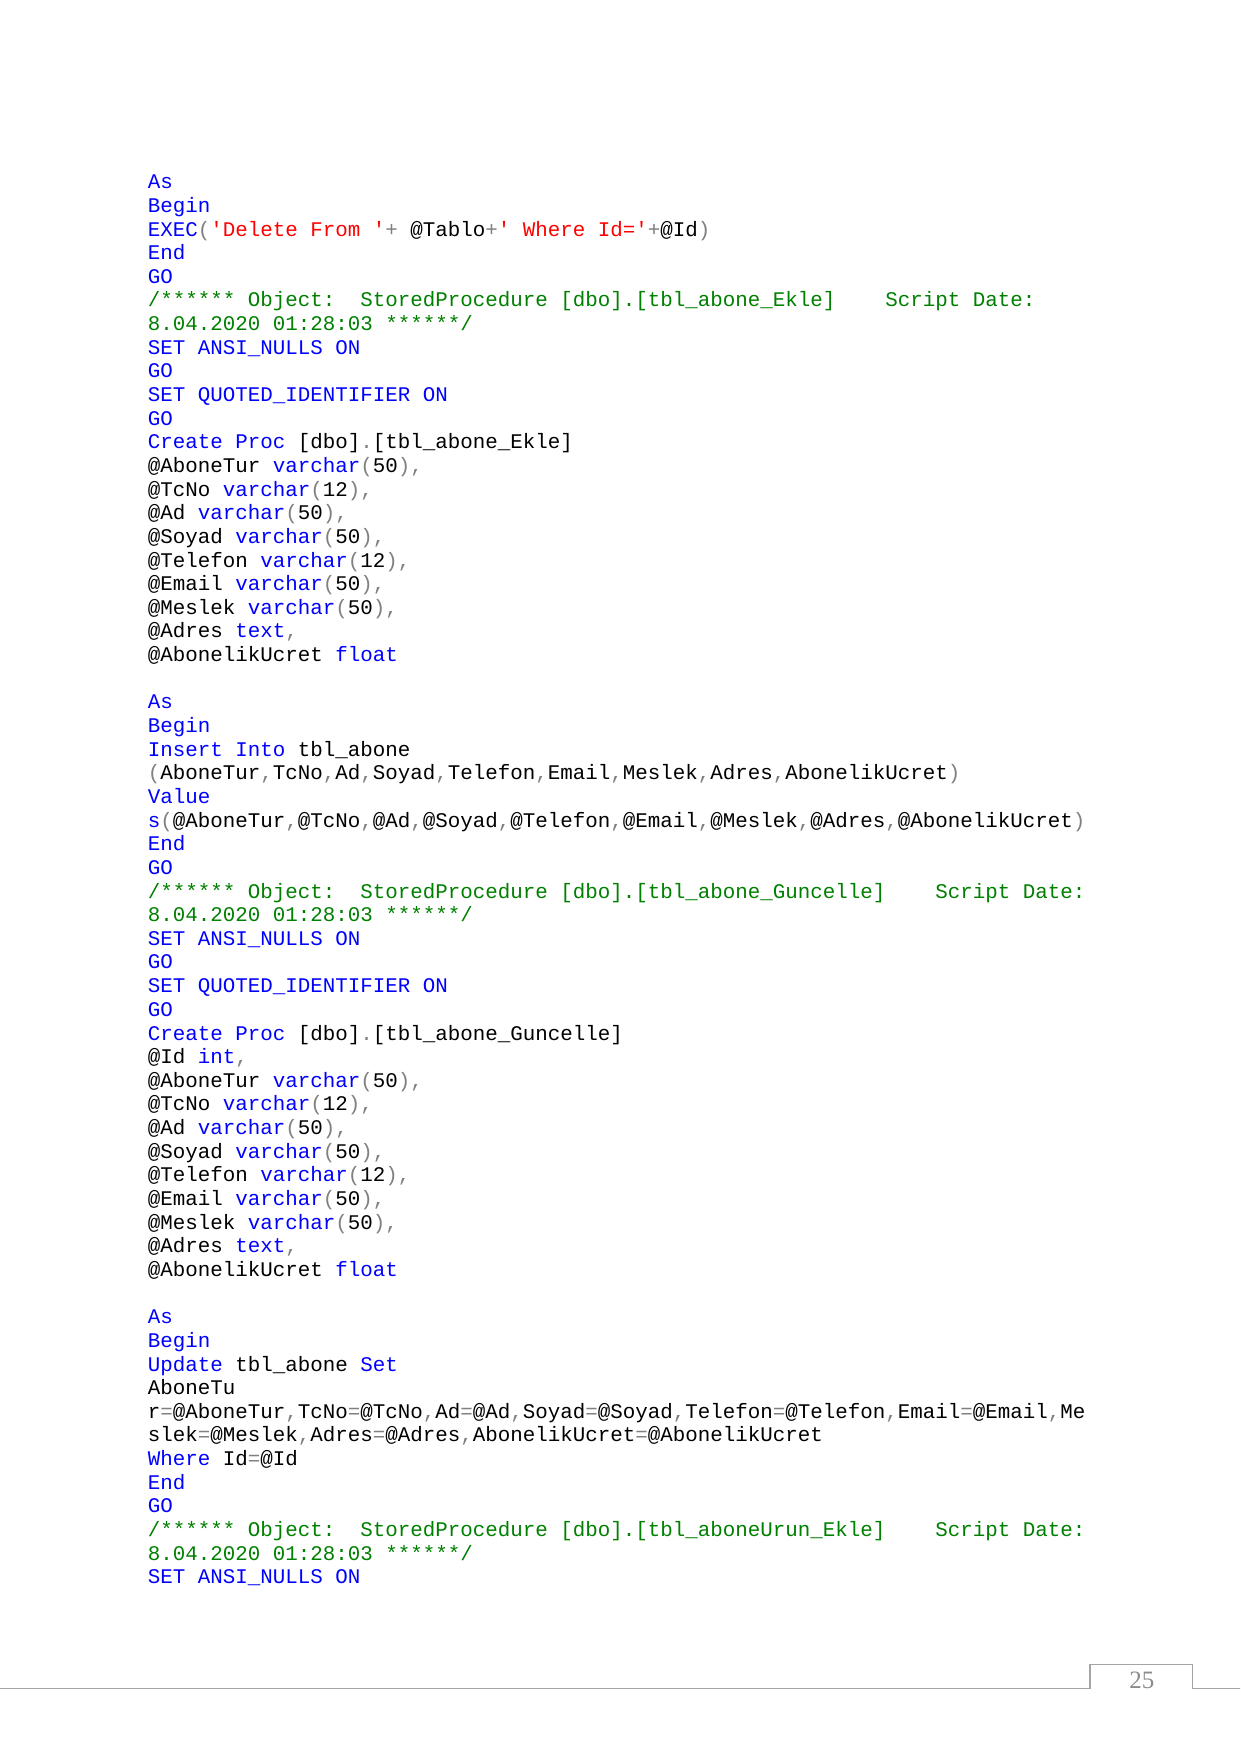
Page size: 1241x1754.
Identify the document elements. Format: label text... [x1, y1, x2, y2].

text @AbonelikUcret float [148, 644, 1093, 668]
text @TcNo varchar(12), [148, 1093, 1093, 1117]
text /****** Object: StoredProcedure [dbo].[tbl_abone_Ekle] Script Date: 8.04.2020 01:28:03 ******/ [148, 289, 1093, 337]
text EXEC('Delete From '+ @Tablo+' Where Id='+@Id) [148, 218, 1093, 242]
text GO [148, 360, 1093, 384]
text GO [148, 266, 1093, 289]
text GO [148, 857, 1093, 881]
text GO [148, 999, 1093, 1022]
text End [148, 1472, 1093, 1495]
text /****** Object: StoredProcedure [dbo].[tbl_abone_Guncelle] Script Date: 8.04.2020 01:28:03 ******/ [148, 881, 1093, 928]
text @Soyad varchar(50), [148, 1141, 1093, 1164]
text @Id int, [148, 1046, 1093, 1070]
text @Meslek varchar(50), [148, 597, 1093, 621]
text SET ANSI_NULLS ON [148, 337, 1093, 360]
text SET ANSI_NULLS ON [148, 1566, 1093, 1590]
text GO [148, 1495, 1093, 1519]
text /****** Object: StoredProcedure [dbo].[tbl_aboneUrun_Ekle] Script Date: 8.04.2020 01:28:03 ******/ [148, 1519, 1093, 1566]
text Begin [148, 1330, 1093, 1353]
text SET ANSI_NULLS ON [148, 928, 1093, 952]
text GO [148, 408, 1093, 431]
text End [148, 242, 1093, 266]
text Begin [148, 715, 1093, 739]
text SET QUOTED_IDENTIFIER ON [148, 384, 1093, 408]
text Create Proc [dbo].[tbl_abone_Ekle] [148, 431, 1093, 455]
text Update tbl_abone Set AboneTur=@AboneTur,TcNo=@TcNo,Ad=@Ad,Soyad=@Soyad,Telefon=@Telefon,Email=@Email,Meslek=@Meslek,Adres=@Adres,AbonelikUcret=@AbonelikUcret [148, 1353, 1093, 1448]
text @Ad varchar(50), [148, 502, 1093, 526]
text @Email varchar(50), [148, 1188, 1093, 1212]
text As [148, 171, 1093, 195]
text Where Id=@Id [148, 1448, 1093, 1472]
text @Adres text, [148, 1235, 1093, 1259]
text GO [148, 952, 1093, 975]
text @Meslek varchar(50), [148, 1212, 1093, 1235]
text @Soyad varchar(50), [148, 526, 1093, 549]
text @TcNo varchar(12), [148, 479, 1093, 502]
text Create Proc [dbo].[tbl_abone_Guncelle] [148, 1022, 1093, 1046]
text @AboneTur varchar(50), [148, 455, 1093, 479]
text @Adres text, [148, 621, 1093, 644]
text Insert Into tbl_abone (AboneTur,TcNo,Ad,Soyad,Telefon,Email,Meslek,Adres,AbonelikUcret) Values(@AboneTur,@TcNo,@Ad,@Soyad,@Telefon,@Email,@Meslek,@Adres,@AbonelikUcret) [148, 739, 1093, 833]
text @Ad varchar(50), [148, 1117, 1093, 1141]
text As [148, 1306, 1093, 1330]
text SET QUOTED_IDENTIFIER ON [148, 975, 1093, 999]
text @Email varchar(50), [148, 573, 1093, 597]
text @Telefon varchar(12), [148, 549, 1093, 573]
text @AbonelikUcret float [148, 1259, 1093, 1283]
text @Telefon varchar(12), [148, 1164, 1093, 1188]
text As [148, 691, 1093, 715]
text Begin [148, 195, 1093, 218]
text @AboneTur varchar(50), [148, 1070, 1093, 1093]
text End [148, 833, 1093, 857]
